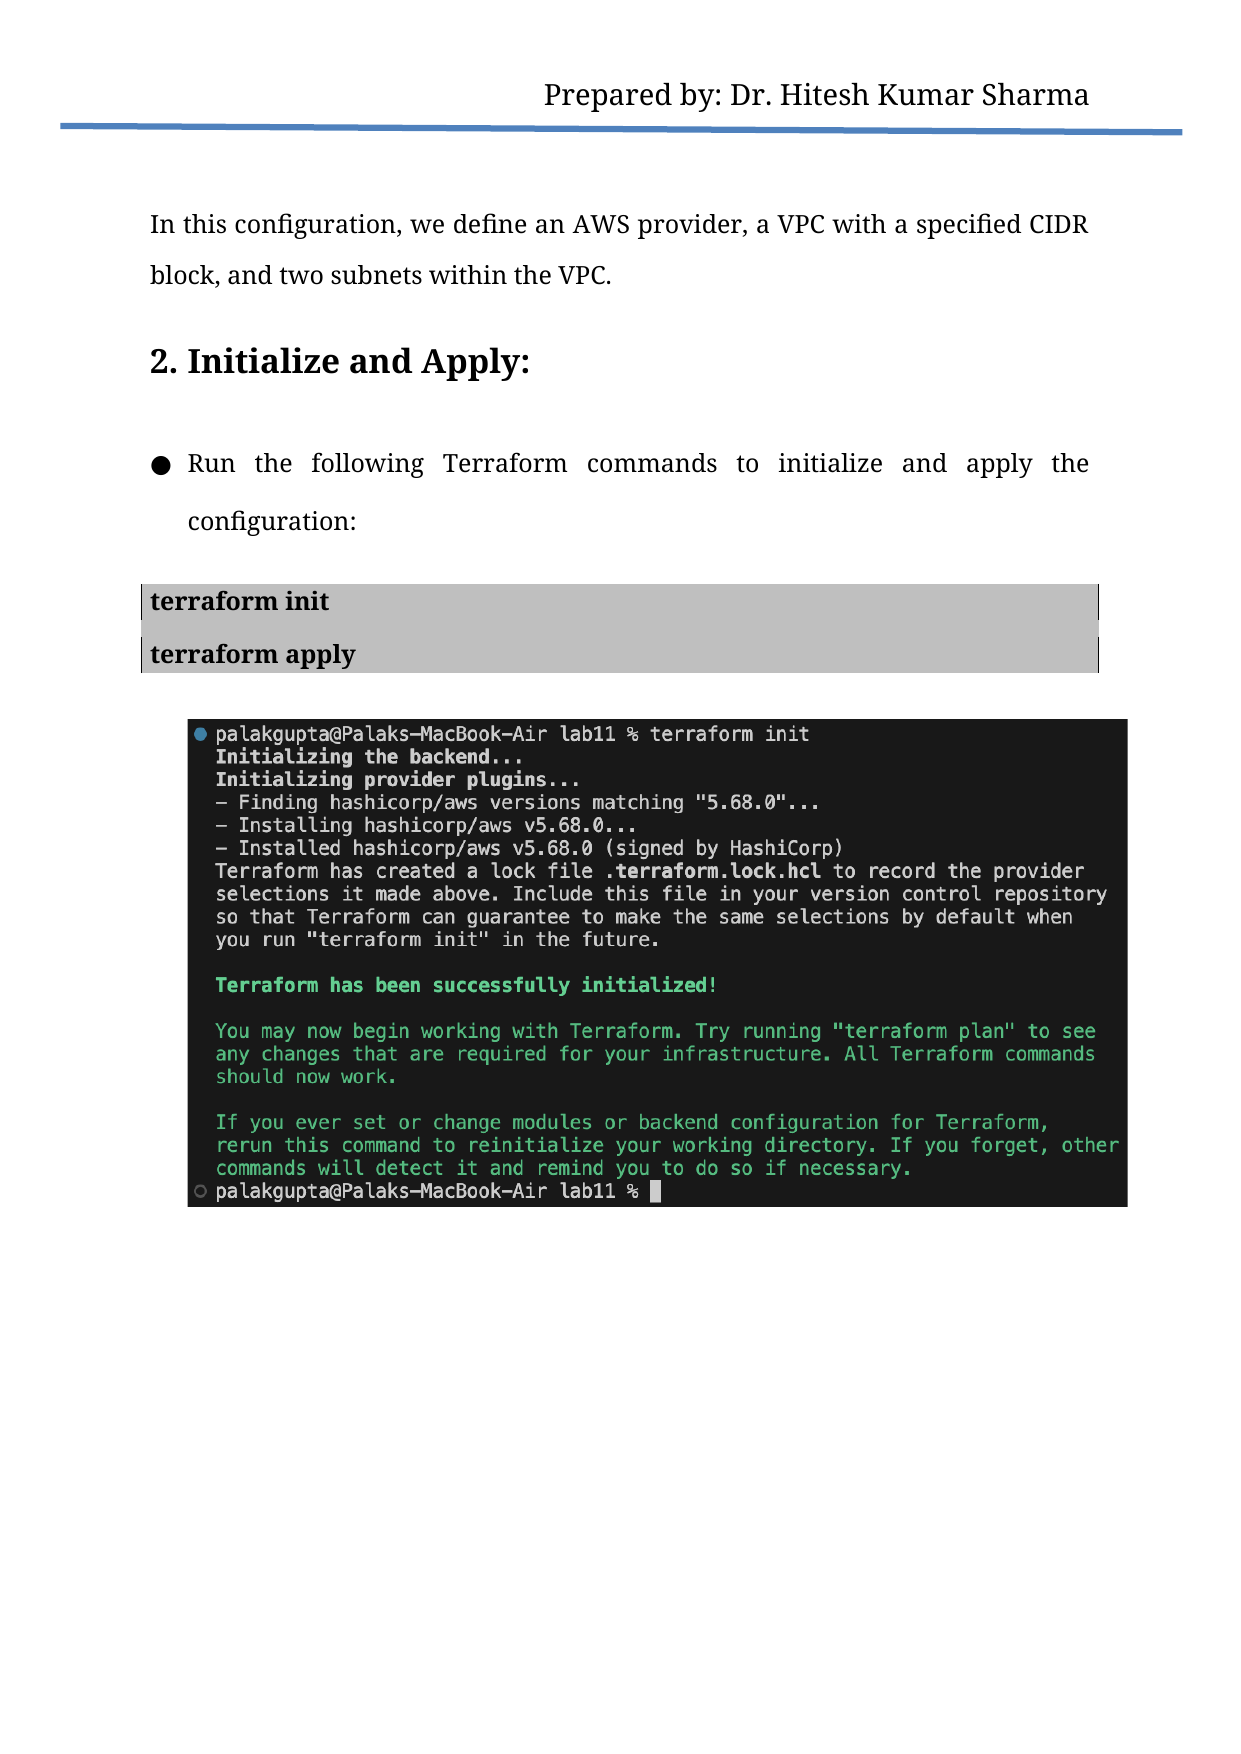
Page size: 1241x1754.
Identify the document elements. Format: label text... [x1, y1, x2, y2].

text terraform init [142, 584, 1098, 620]
text In this configuration, we define an AWS provider, a VPC with a specified CIDR block, and two subnets within the VPC. [150, 207, 1090, 292]
picture [187, 719, 1128, 1207]
list Run the following Terraform commands to initialize and apply the configuration: [150, 435, 1090, 538]
text terraform apply [142, 637, 1098, 673]
list Initialize and Apply: [150, 338, 1090, 383]
